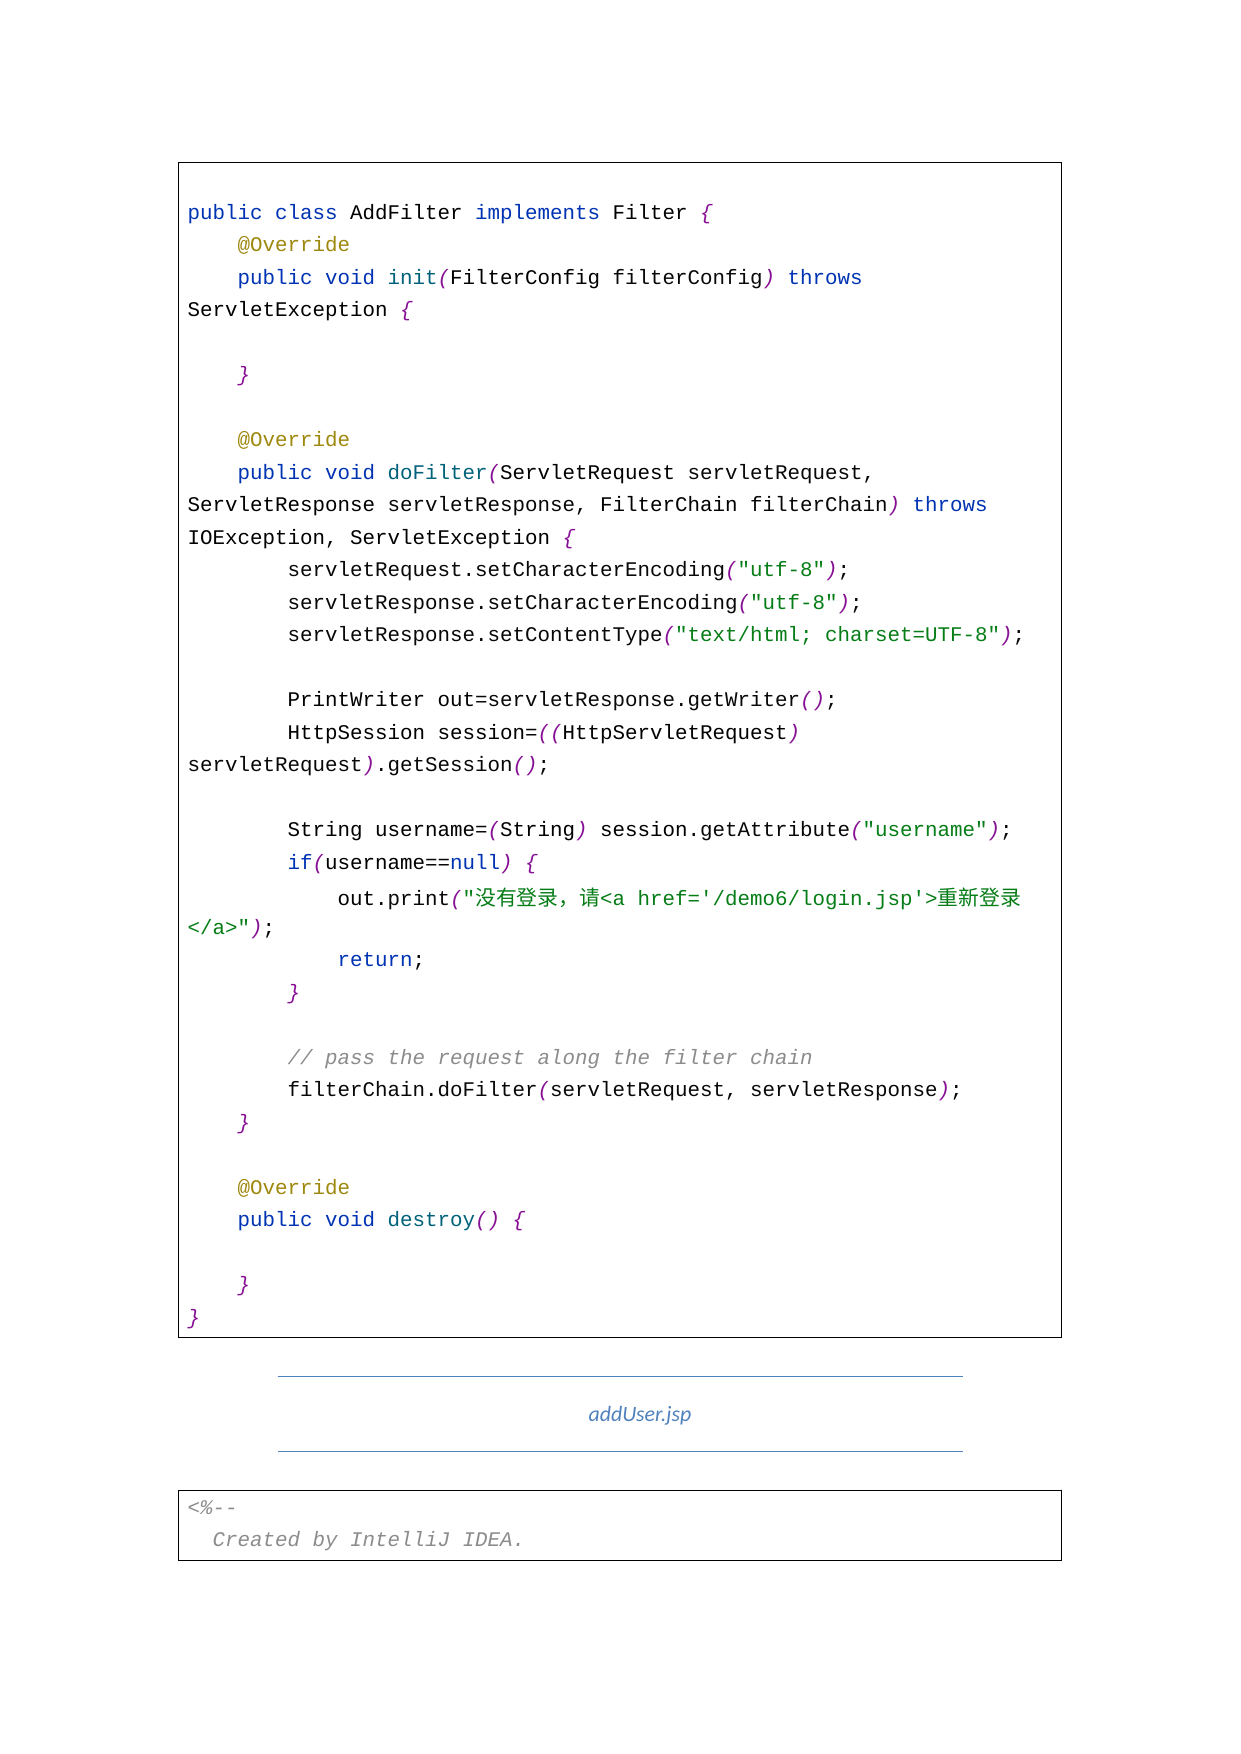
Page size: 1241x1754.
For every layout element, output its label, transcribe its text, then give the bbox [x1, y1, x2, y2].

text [179, 1491, 1061, 1560]
text addUser.jsp [277, 1377, 963, 1452]
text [179, 163, 1061, 1337]
